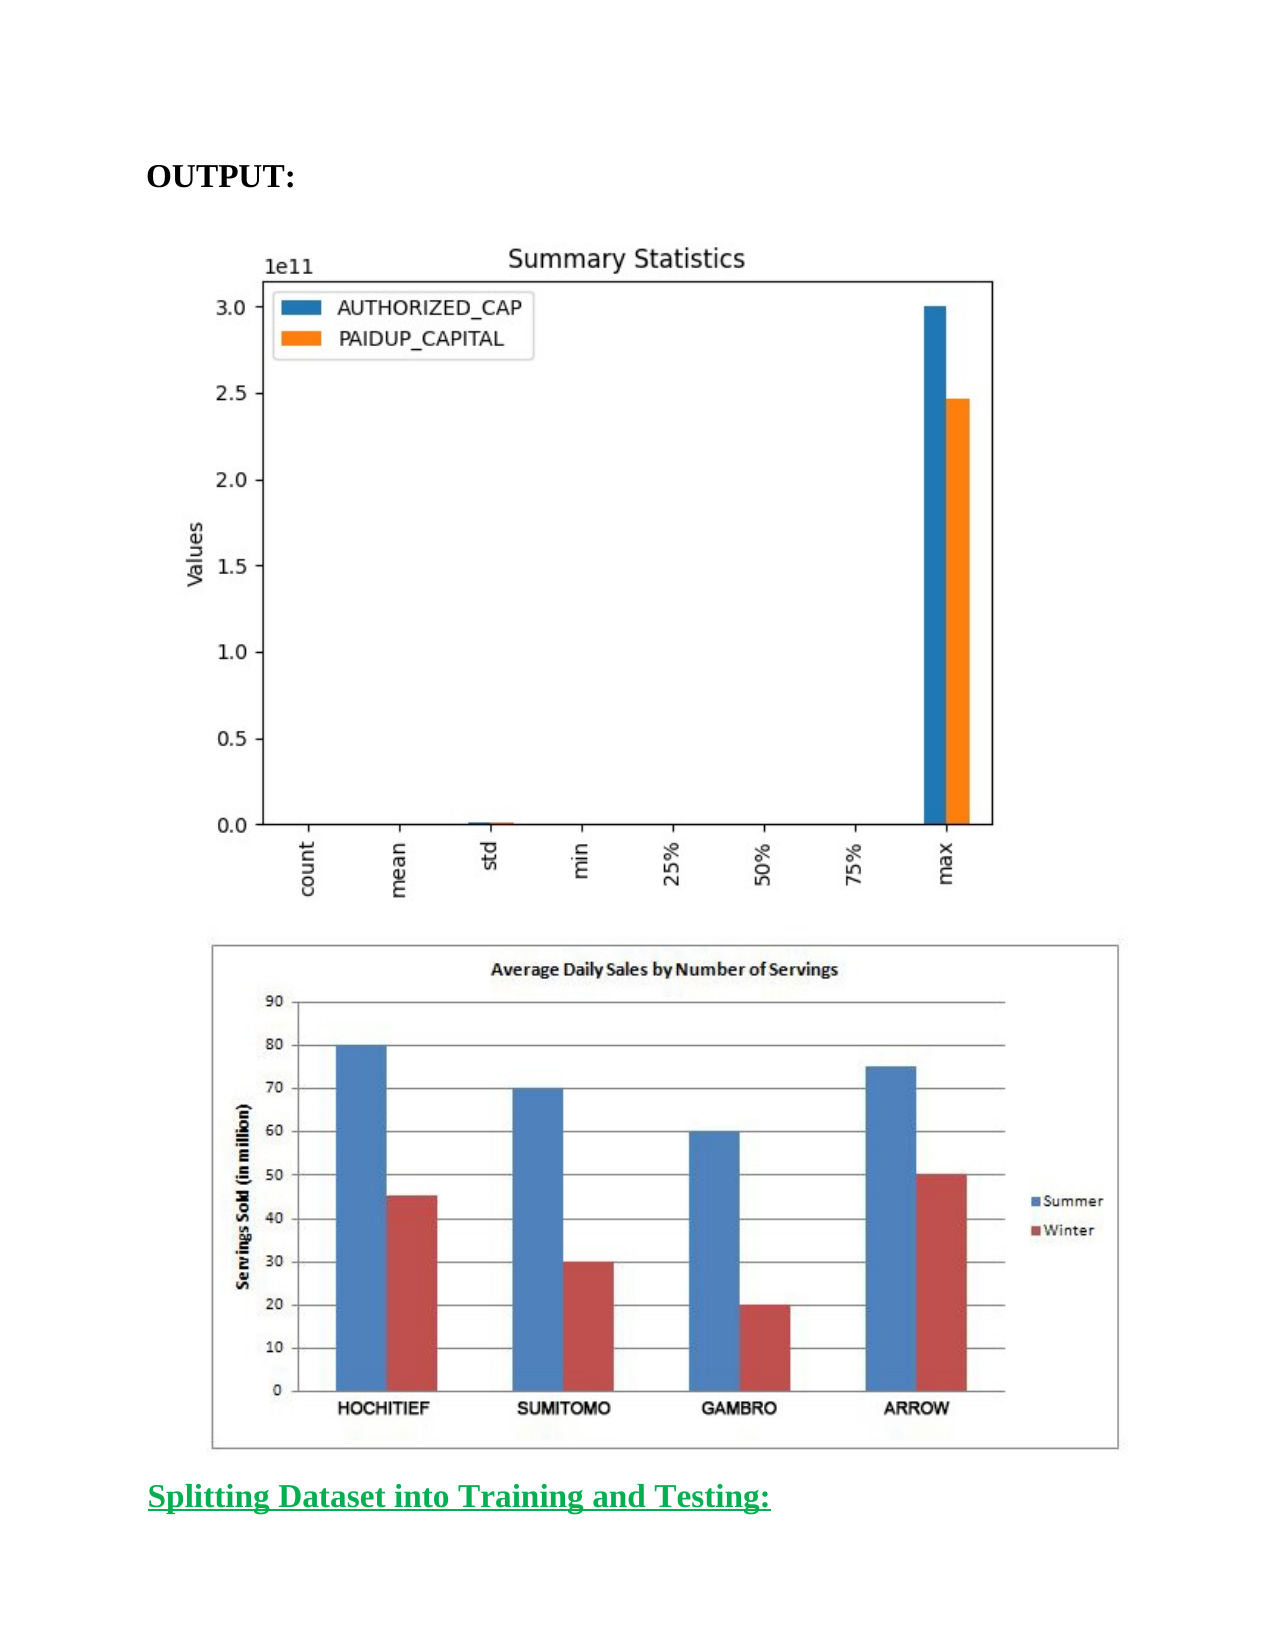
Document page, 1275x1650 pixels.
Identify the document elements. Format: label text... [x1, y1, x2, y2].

text Splitting Dataset into Training and Testing: [147, 1476, 1275, 1514]
picture [145, 196, 1136, 1474]
list OUTPUT: [146, 156, 1139, 194]
